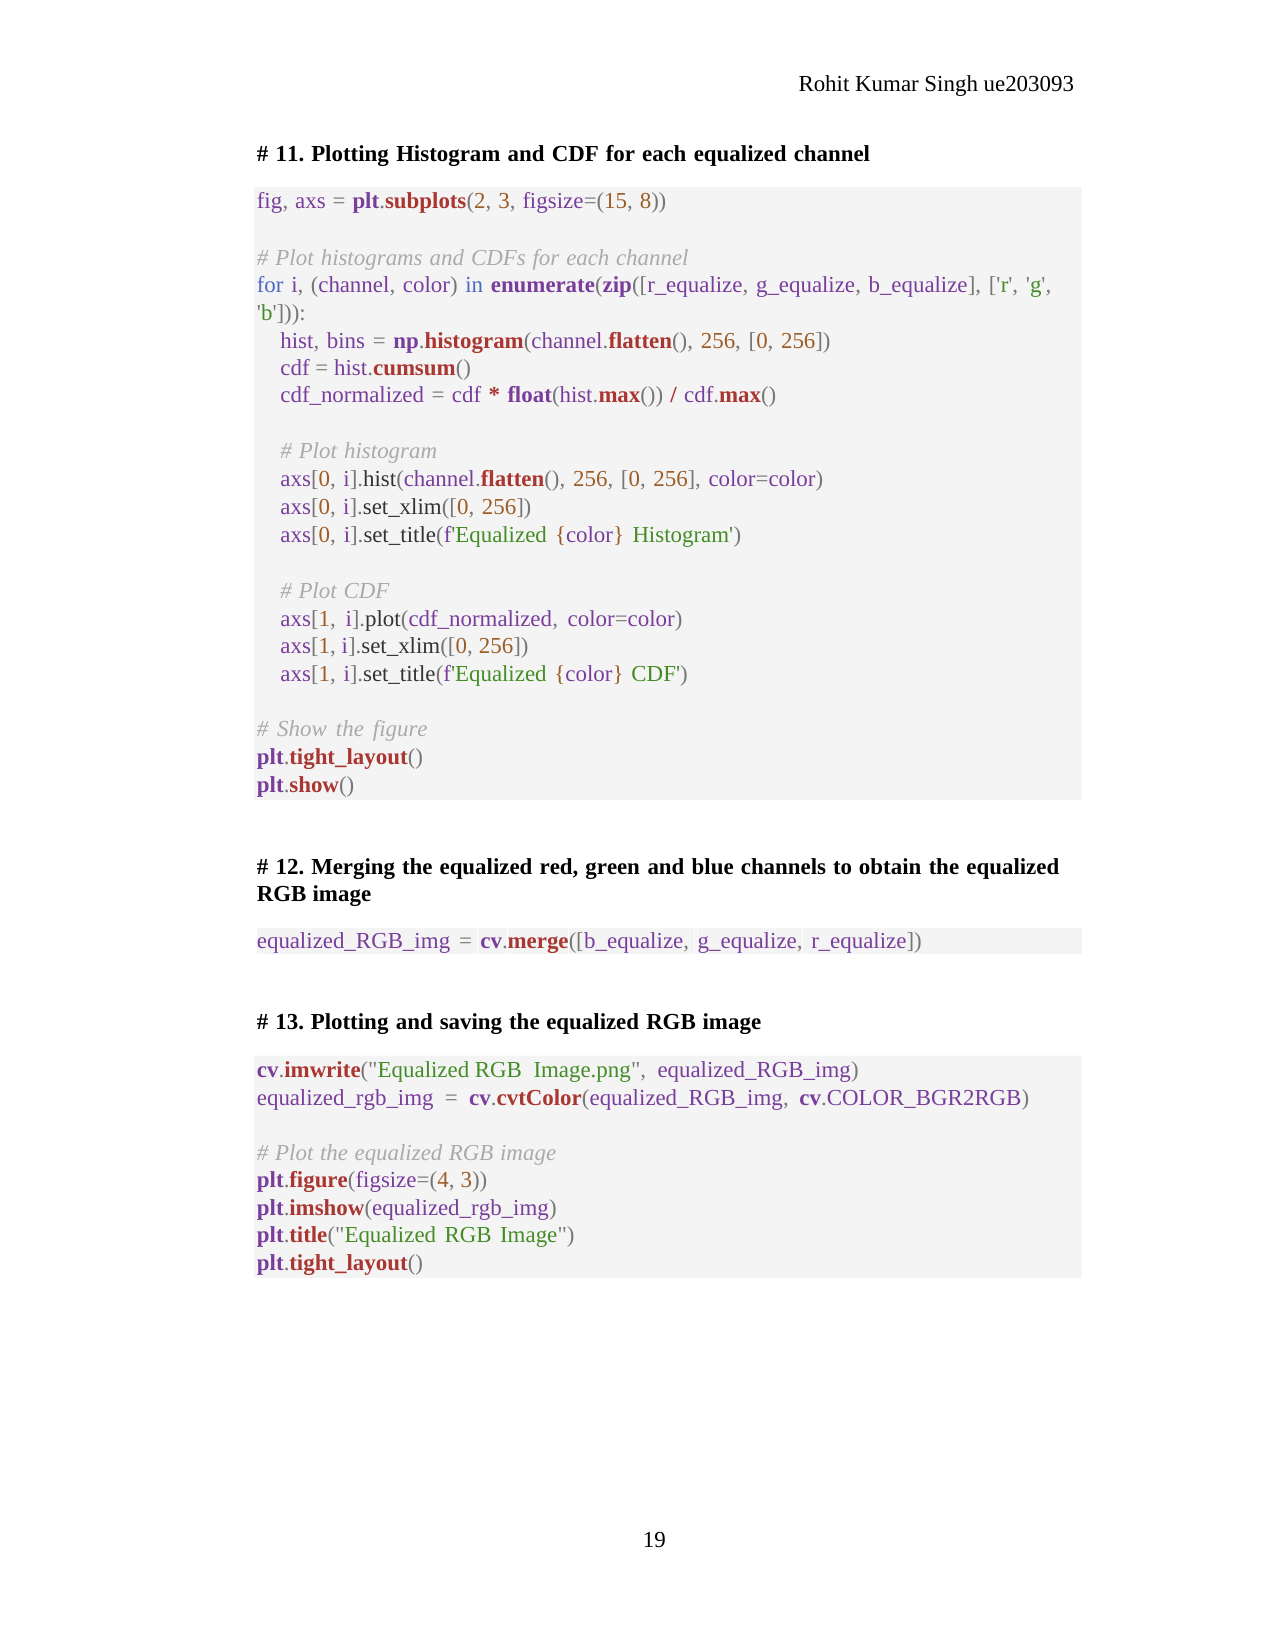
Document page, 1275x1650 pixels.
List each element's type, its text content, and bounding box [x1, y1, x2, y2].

text # 11. Plotting Histogram and CDF for each equalized channel [257, 140, 1129, 166]
text equalized_RGB_img = cv.merge([b_equalize, g_equalize, r_equalize]) [257, 927, 1129, 954]
text # 13. Plotting and saving the equalized RGB image [257, 1008, 1129, 1035]
text # 12. Merging the equalized red, green and blue channels to obtain the equalized RGB image [257, 853, 1068, 906]
